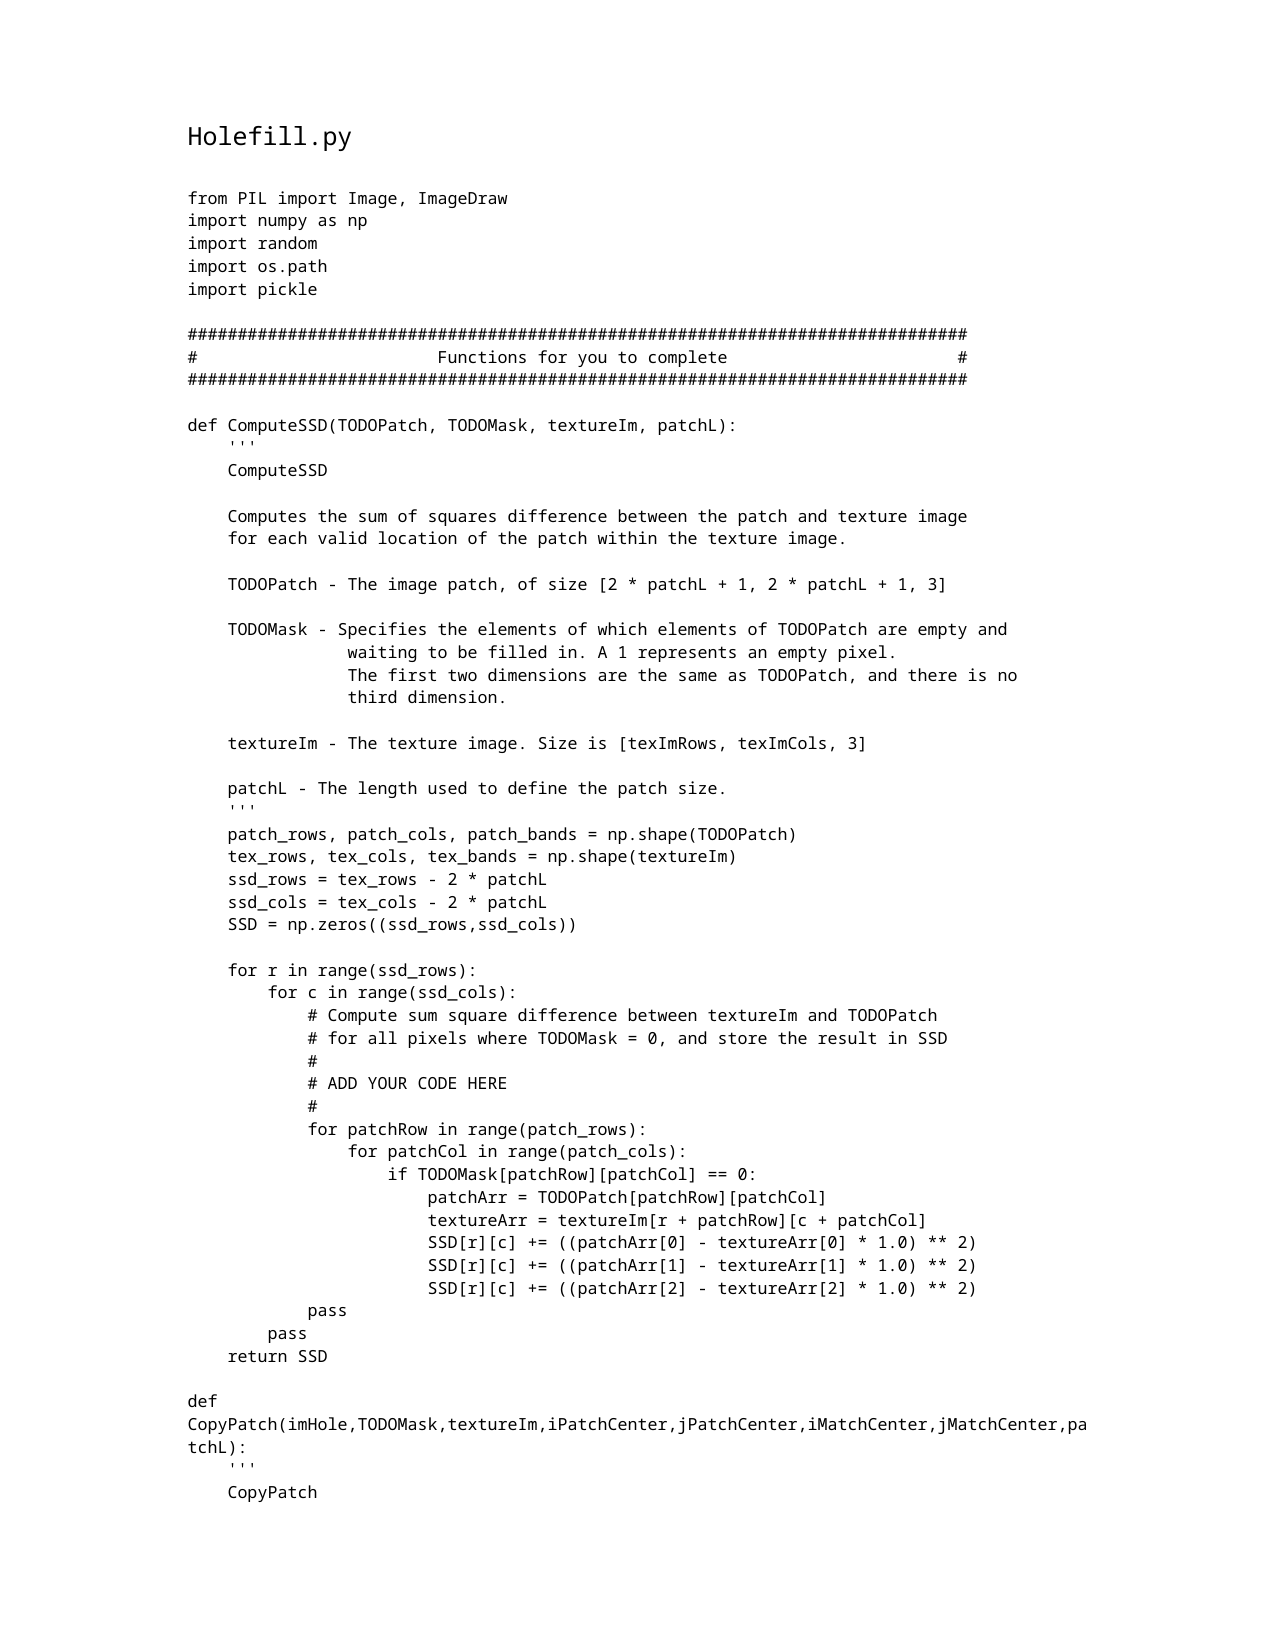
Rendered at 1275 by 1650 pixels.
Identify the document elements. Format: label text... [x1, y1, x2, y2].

text ssd_cols = tex_cols - 2 * patchL [187, 890, 1088, 913]
text def ComputeSSD(TODOPatch, TODOMask, textureIm, patchL): [187, 413, 1088, 436]
text ############################################################################## [187, 322, 1088, 345]
text pass [187, 1299, 1088, 1322]
text ''' [187, 799, 1088, 822]
text SSD = np.zeros((ssd_rows,ssd_cols)) [187, 913, 1088, 936]
text import random [187, 232, 1088, 254]
text for patchRow in range(patch_rows): [187, 1117, 1088, 1140]
text ''' [187, 1458, 1088, 1481]
text import pickle [187, 277, 1088, 300]
text ''' [187, 436, 1088, 459]
text SSD[r][c] += ((patchArr[1] - textureArr[1] * 1.0) ** 2) [187, 1253, 1088, 1276]
text Holefill.py [187, 118, 1088, 152]
text SSD[r][c] += ((patchArr[2] - textureArr[2] * 1.0) ** 2) [187, 1276, 1088, 1299]
text for each valid location of the patch within the texture image. [187, 527, 1088, 549]
text return SSD [187, 1344, 1088, 1367]
text for patchCol in range(patch_cols): [187, 1140, 1088, 1163]
text # Compute sum square difference between textureIm and TODOPatch [187, 1004, 1088, 1026]
text patch_rows, patch_cols, patch_bands = np.shape(TODOPatch) [187, 822, 1088, 845]
text # for all pixels where TODOMask = 0, and store the result in SSD [187, 1026, 1088, 1049]
text if TODOMask[patchRow][patchCol] == 0: [187, 1163, 1088, 1185]
text textureArr = textureIm[r + patchRow][c + patchCol] [187, 1208, 1088, 1231]
text waiting to be filled in. A 1 represents an empty pixel. [187, 640, 1088, 663]
text third dimension. [187, 686, 1088, 708]
text ############################################################################## [187, 368, 1088, 391]
text The first two dimensions are the same as TODOPatch, and there is no [187, 663, 1088, 686]
text # [187, 1049, 1088, 1072]
text # Functions for you to complete # [187, 345, 1088, 368]
text tex_rows, tex_cols, tex_bands = np.shape(textureIm) [187, 845, 1088, 867]
text TODOMask - Specifies the elements of which elements of TODOPatch are empty and [187, 618, 1088, 640]
text pass [187, 1322, 1088, 1344]
text import os.path [187, 254, 1088, 277]
text def CopyPatch(imHole,TODOMask,textureIm,iPatchCenter,jPatchCenter,iMatchCenter,jMatchCenter,patchL): [187, 1390, 1088, 1458]
text SSD[r][c] += ((patchArr[0] - textureArr[0] * 1.0) ** 2) [187, 1231, 1088, 1253]
text # ADD YOUR CODE HERE [187, 1072, 1088, 1094]
text import numpy as np [187, 209, 1088, 232]
text for c in range(ssd_cols): [187, 981, 1088, 1004]
text patchL - The length used to define the patch size. [187, 777, 1088, 799]
text TODOPatch - The image patch, of size [2 * patchL + 1, 2 * patchL + 1, 3] [187, 572, 1088, 595]
text ssd_rows = tex_rows - 2 * patchL [187, 867, 1088, 890]
text # [187, 1094, 1088, 1117]
text patchArr = TODOPatch[patchRow][patchCol] [187, 1185, 1088, 1208]
text CopyPatch [187, 1481, 1088, 1503]
text for r in range(ssd_rows): [187, 958, 1088, 981]
text textureIm - The texture image. Size is [texImRows, texImCols, 3] [187, 731, 1088, 754]
text from PIL import Image, ImageDraw [187, 186, 1088, 209]
text Computes the sum of squares difference between the patch and texture image [187, 504, 1088, 527]
text ComputeSSD [187, 459, 1088, 481]
